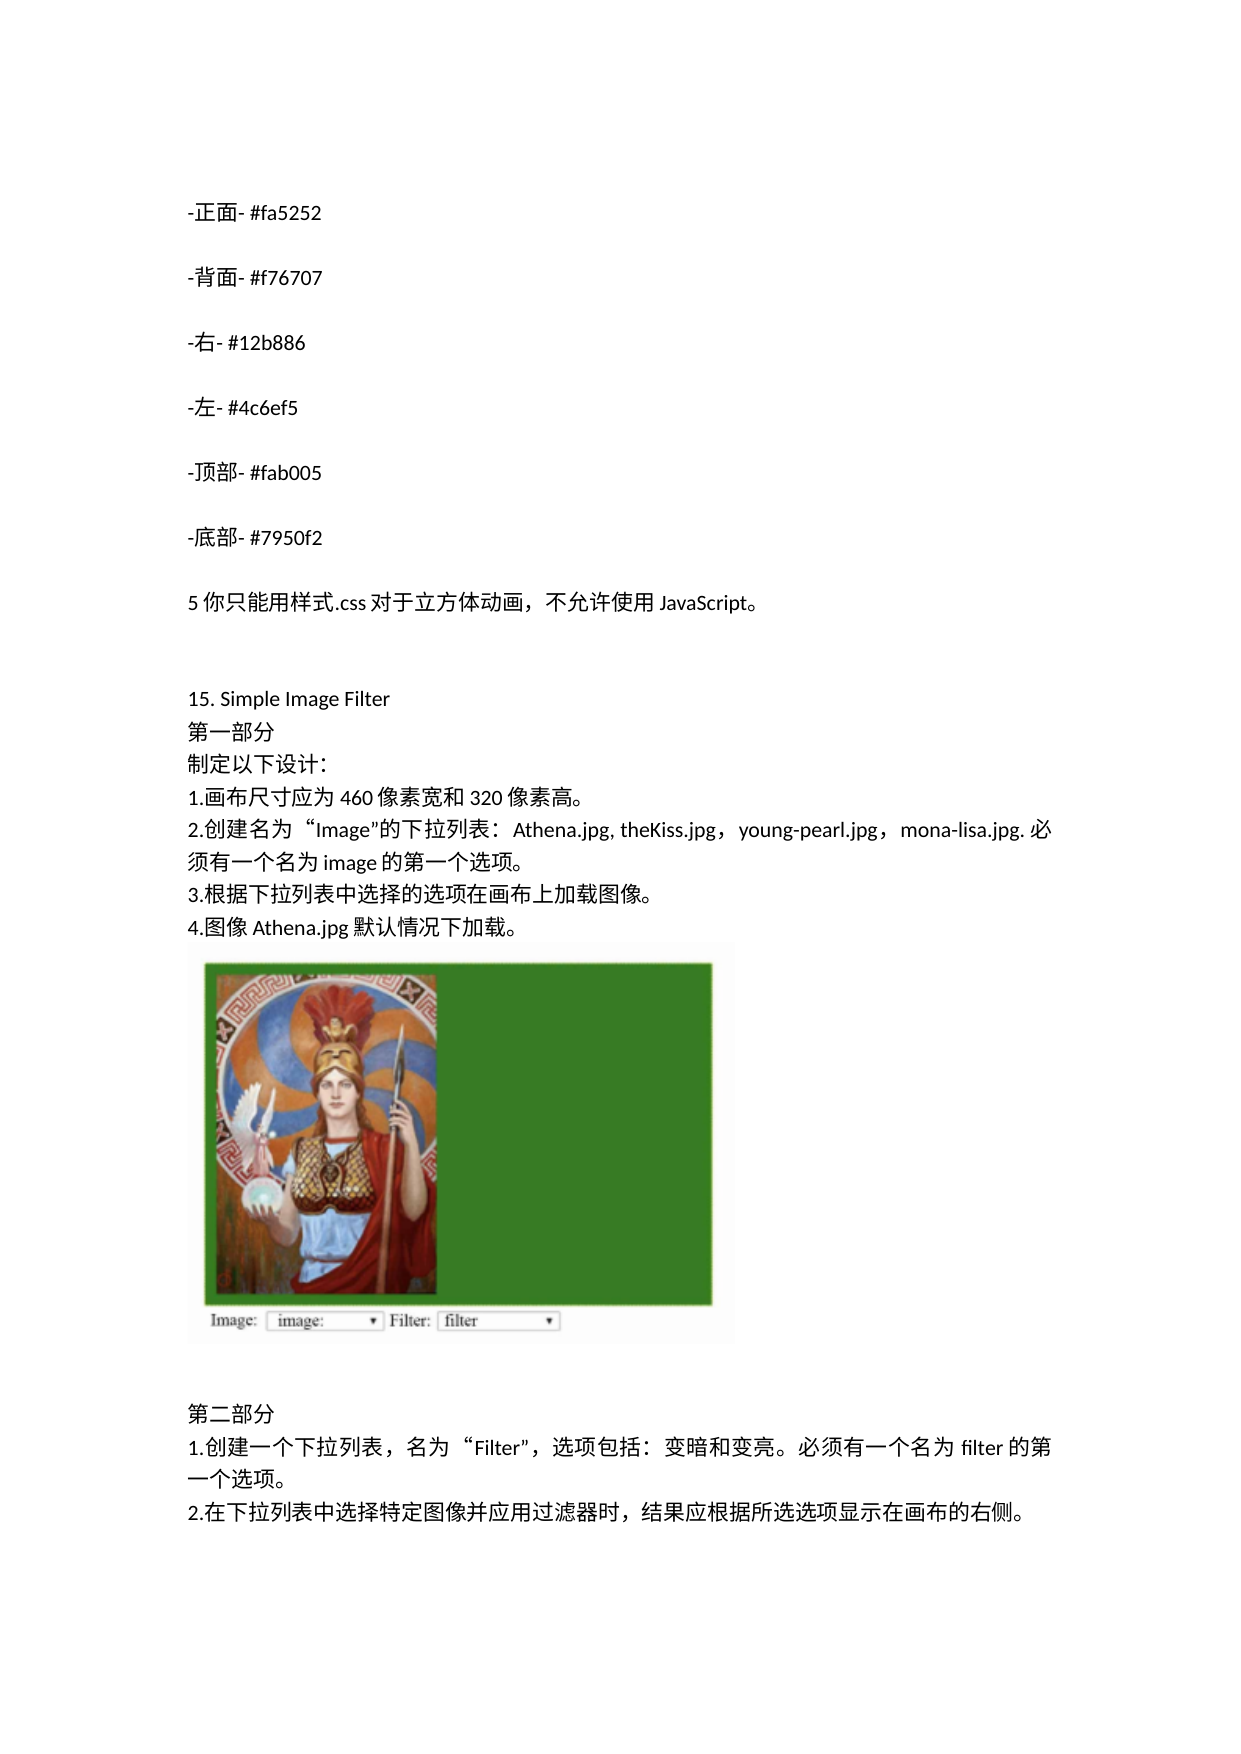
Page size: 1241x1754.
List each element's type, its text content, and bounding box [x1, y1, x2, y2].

text -底部- #7950f2 [187, 519, 1053, 552]
text 3.根据下拉列表中选择的选项在画布上加载图像。 [187, 877, 1053, 909]
text 第二部分 [187, 1397, 1053, 1429]
text -背面- #f76707 [187, 259, 1053, 292]
text -右- #12b886 [187, 324, 1053, 357]
text -顶部- #fab005 [187, 454, 1053, 487]
text -正面- #fa5252 [187, 194, 1053, 227]
text 5你只能用样式.css对于立方体动画，不允许使用JavaScript。 [187, 584, 1053, 617]
text 15. Simple Image Filter [187, 682, 1053, 714]
text -左- #4c6ef5 [187, 389, 1053, 422]
text 制定以下设计： [187, 747, 1053, 779]
text 第一部分 [187, 714, 1053, 747]
text 1.画布尺寸应为460像素宽和320像素高。 [187, 779, 1053, 812]
picture [187, 942, 752, 1344]
text 4.图像Athena.jpg默认情况下加载。 [187, 909, 1053, 942]
text 2.创建名为“Image”的下拉列表：Athena.jpg, theKiss.jpg，young-pearl.jpg，mona-lisa.jpg. 必须有一个名为image的第一个选项。 [187, 812, 1053, 877]
text 1.创建一个下拉列表，名为“Filter”，选项包括：变暗和变亮。必须有一个名为filter的第一个选项。 [187, 1429, 1053, 1494]
text 2.在下拉列表中选择特定图像并应用过滤器时，结果应根据所选选项显示在画布的右侧。 [187, 1494, 1053, 1527]
